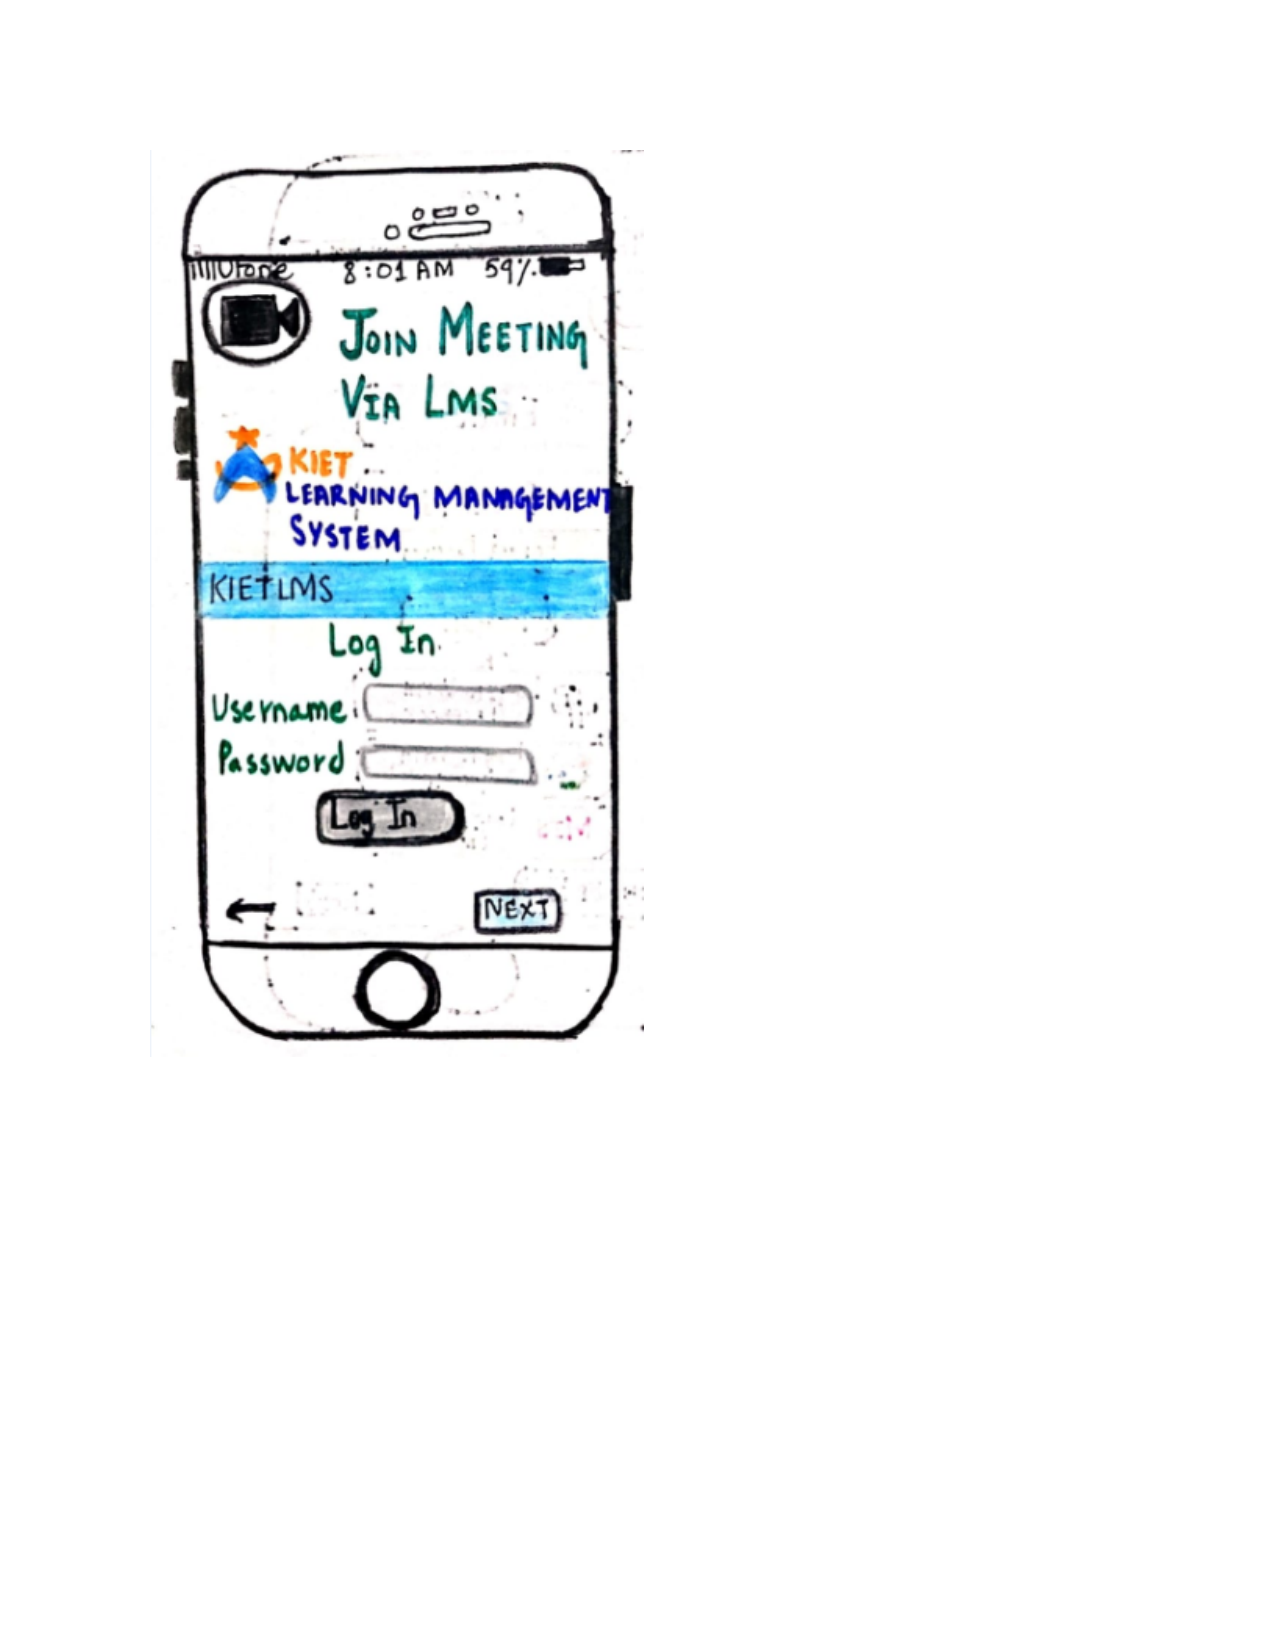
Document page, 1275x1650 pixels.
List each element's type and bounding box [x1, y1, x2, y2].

picture [150, 150, 644, 1057]
